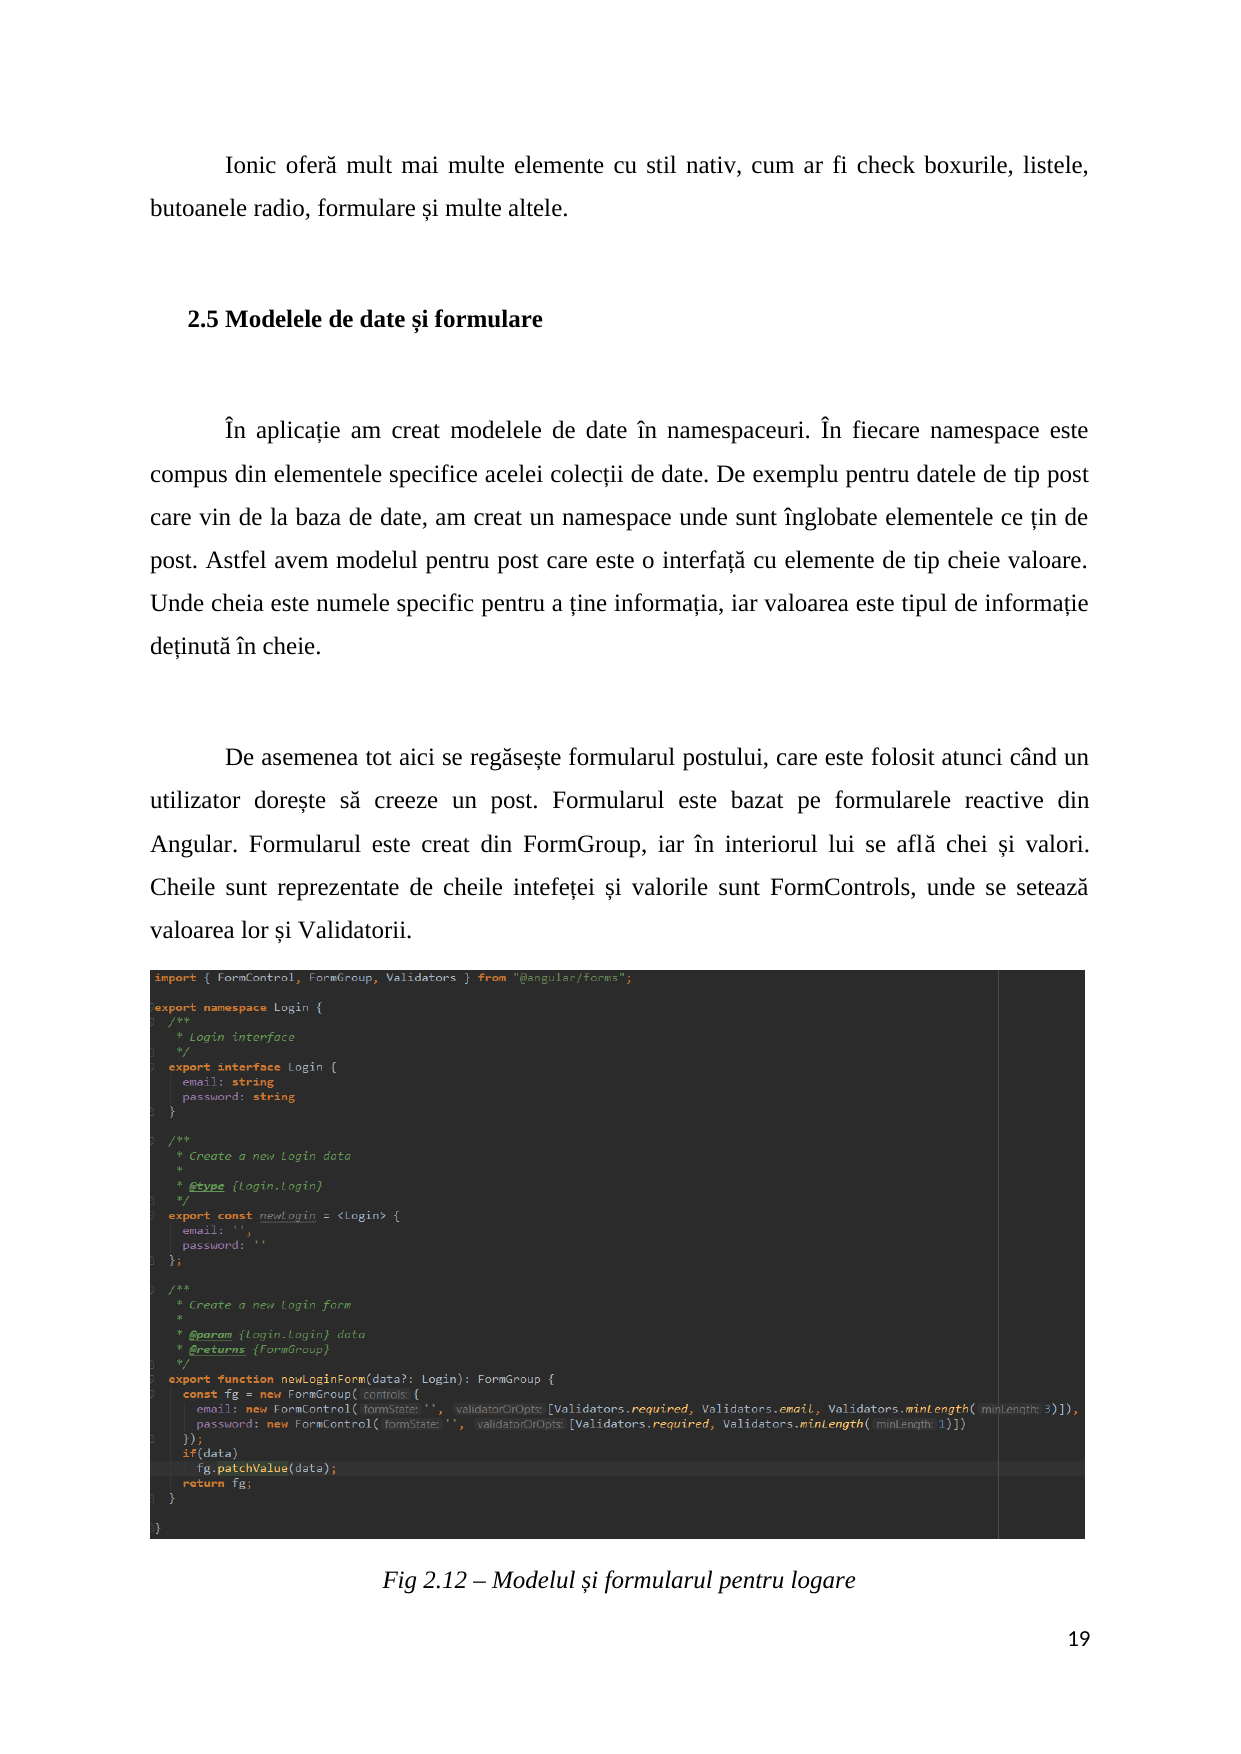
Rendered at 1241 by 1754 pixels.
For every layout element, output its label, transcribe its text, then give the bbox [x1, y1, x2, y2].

list Modelele de date și formulare [187, 304, 1090, 333]
text În aplicație am creat modelele de date în namespaceuri. În fiecare namespace este compus din elementele specifice acelei colecții de date. De exemplu pentru datele de tip post care vin de la baza de date, am creat un namespace unde sunt înglobate elementele ce țin de post. Astfel avem modelul pentru post care este o interfață cu elemente de tip cheie valoare. Unde cheia este numele specific pentru a ține informația, iar valoarea este tipul de informație deținută în cheie. [150, 416, 1090, 660]
text Fig 2.12 – Modelul și formularul pentru logare [150, 1565, 1090, 1593]
picture [150, 970, 1085, 1539]
text De asemenea tot aici se regăsește formularul postului, care este folosit atunci când un utilizator dorește să creeze un post. Formularul este bazat pe formularele reactive din Angular. Formularul este creat din FormGroup, iar în interiorul lui se află chei și valori. Cheile sunt reprezentate de cheile intefeței și valorile sunt FormControls, unde se setează valoarea lor și Validatorii. [150, 742, 1090, 944]
text Ionic oferă mult mai multe elemente cu stil nativ, cum ar fi check boxurile, listele, butoanele radio, formulare și multe altele. [150, 150, 1090, 222]
